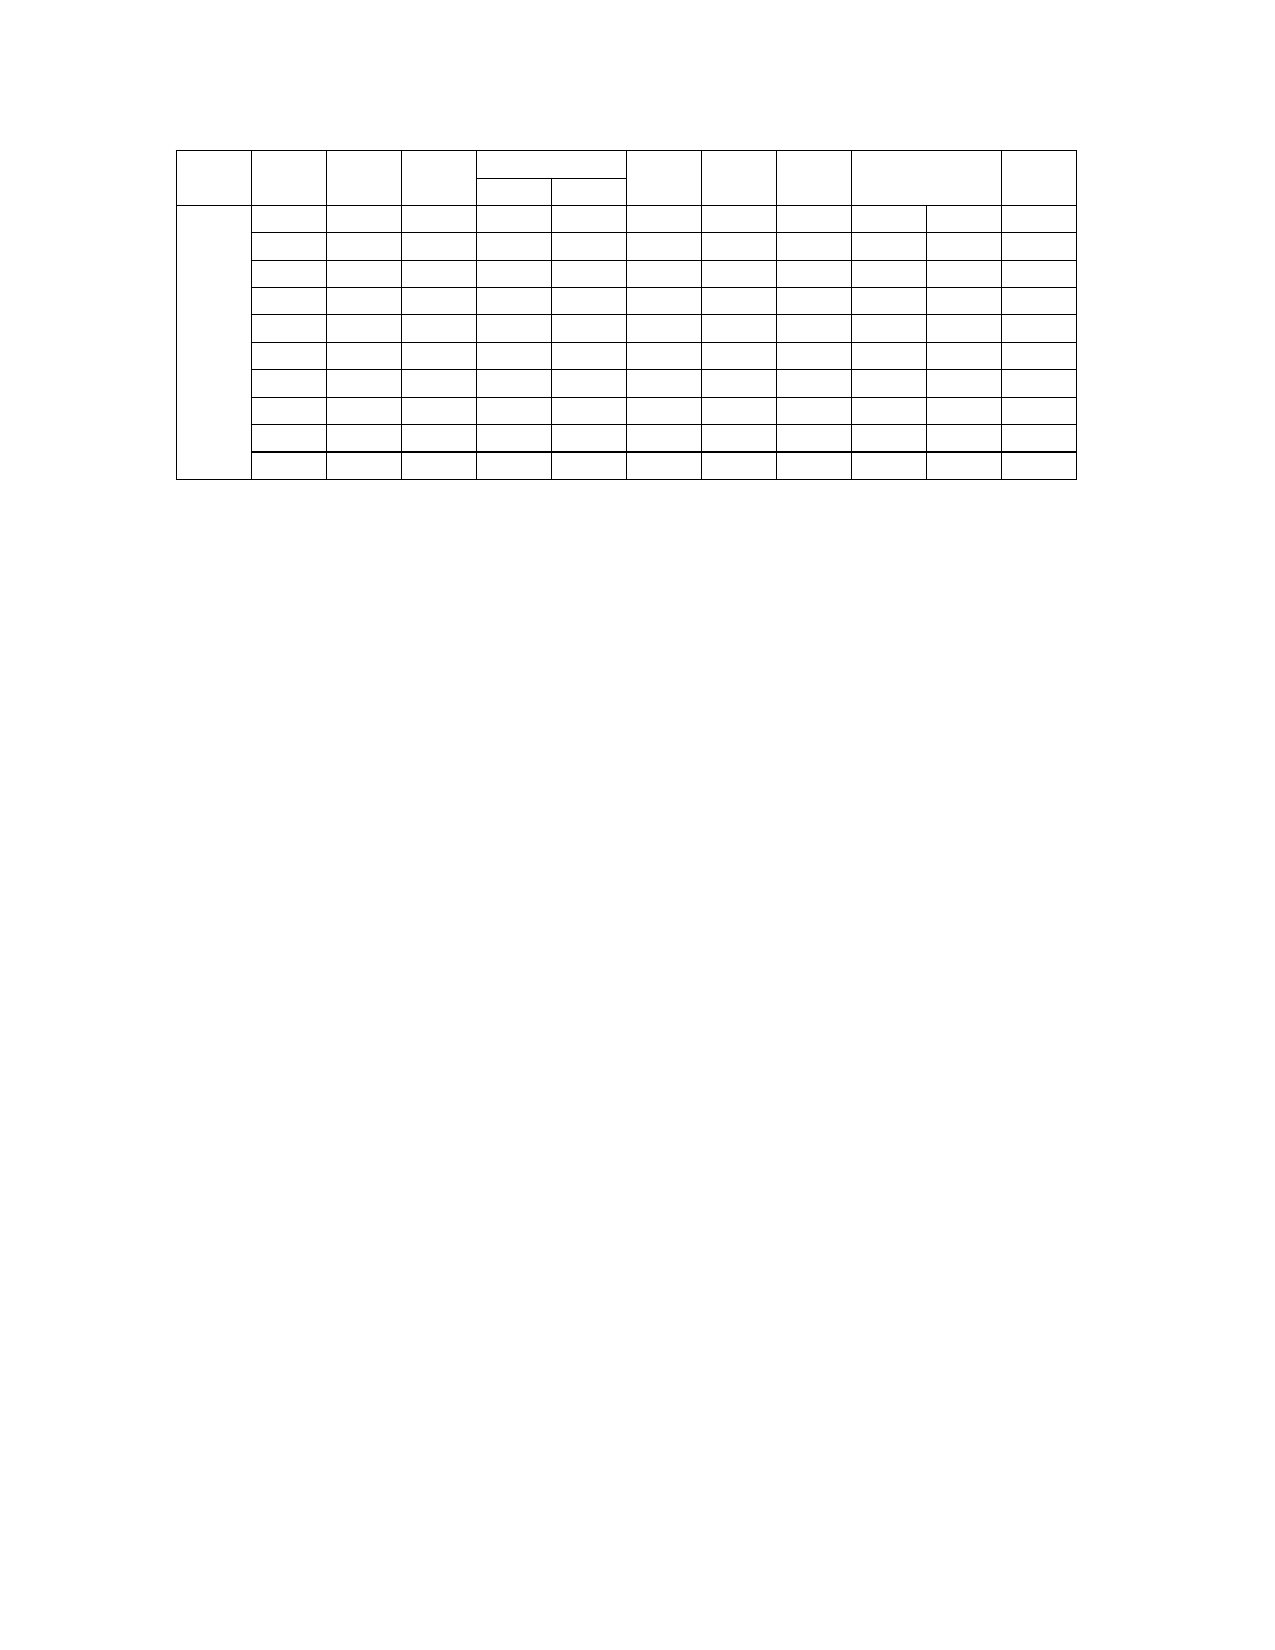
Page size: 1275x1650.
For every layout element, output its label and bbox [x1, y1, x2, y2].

table_cell [252, 453, 326, 479]
table_cell [927, 288, 1001, 314]
table_cell [402, 453, 476, 479]
table_cell [552, 179, 626, 205]
table_cell [852, 453, 926, 479]
table_cell [852, 233, 926, 259]
table_cell [627, 343, 701, 369]
table_cell [252, 288, 326, 314]
table_header [777, 151, 851, 205]
table_cell [477, 453, 551, 479]
table_cell [777, 343, 851, 369]
table_cell [402, 206, 476, 232]
table_cell [477, 179, 551, 205]
table_cell [777, 370, 851, 397]
table_cell [552, 288, 626, 314]
table_cell [927, 206, 1001, 232]
table_cell [627, 425, 701, 451]
table_cell [852, 288, 926, 314]
table_cell [252, 398, 326, 424]
table_cell [852, 315, 926, 342]
table_cell [852, 398, 926, 424]
table_cell [252, 261, 326, 287]
table_cell [627, 398, 701, 424]
table_cell [702, 288, 776, 314]
table_cell [552, 206, 626, 232]
table_cell [477, 370, 551, 397]
table_cell [477, 206, 551, 232]
table_cell [702, 206, 776, 232]
table_cell [777, 315, 851, 342]
table_cell [402, 370, 476, 397]
table_header [702, 151, 776, 205]
table_cell [552, 398, 626, 424]
table_cell [327, 261, 401, 287]
table_cell [327, 233, 401, 259]
table_cell [477, 425, 551, 451]
table_cell [1002, 398, 1076, 424]
table_cell [402, 315, 476, 342]
table_cell [1002, 425, 1076, 451]
table_cell [402, 288, 476, 314]
table_cell [627, 288, 701, 314]
table_cell [552, 370, 626, 397]
table_cell [927, 370, 1001, 397]
table_cell [852, 343, 926, 369]
table_cell [252, 315, 326, 342]
table_cell [777, 453, 851, 479]
table_cell [552, 425, 626, 451]
table_cell [627, 315, 701, 342]
table_cell [1002, 288, 1076, 314]
table_cell [477, 288, 551, 314]
table_cell [402, 343, 476, 369]
table_cell [327, 398, 401, 424]
table_cell [627, 206, 701, 232]
table_cell [627, 453, 701, 479]
table_cell [552, 453, 626, 479]
table_cell [177, 206, 251, 479]
table_cell [402, 233, 476, 259]
table_cell [252, 370, 326, 397]
table_cell [477, 343, 551, 369]
table_cell [327, 370, 401, 397]
table_cell [927, 343, 1001, 369]
table_cell [702, 343, 776, 369]
table_cell [702, 370, 776, 397]
table_cell [252, 425, 326, 451]
table_cell [927, 398, 1001, 424]
table_cell [702, 233, 776, 259]
table_cell [777, 288, 851, 314]
table_cell [252, 233, 326, 259]
table_cell [327, 425, 401, 451]
table_cell [477, 398, 551, 424]
table_cell [852, 370, 926, 397]
table_cell [627, 233, 701, 259]
table_cell [1002, 453, 1076, 479]
table_header [852, 151, 1001, 205]
table_cell [927, 233, 1001, 259]
table_cell [777, 425, 851, 451]
table_cell [852, 206, 926, 232]
table_cell [327, 453, 401, 479]
table_header [1002, 151, 1076, 205]
table_cell [327, 315, 401, 342]
table_cell [252, 343, 326, 369]
table_cell [852, 261, 926, 287]
table_cell [702, 315, 776, 342]
table_cell [927, 315, 1001, 342]
table_cell [252, 206, 326, 232]
table_cell [702, 453, 776, 479]
table_header [327, 151, 401, 205]
table_cell [702, 261, 776, 287]
table_cell [627, 370, 701, 397]
table_cell [402, 261, 476, 287]
table_cell [1002, 261, 1076, 287]
table_cell [327, 343, 401, 369]
table_header [627, 151, 701, 205]
table_cell [777, 398, 851, 424]
table_cell [1002, 370, 1076, 397]
table_cell [1002, 343, 1076, 369]
table_cell [327, 288, 401, 314]
table_cell [1002, 315, 1076, 342]
table_cell [777, 261, 851, 287]
table_cell [702, 425, 776, 451]
table_cell [402, 398, 476, 424]
table_cell [552, 315, 626, 342]
table_cell [927, 453, 1001, 479]
table_cell [552, 343, 626, 369]
table_header [252, 151, 326, 205]
table_cell [777, 206, 851, 232]
table_cell [477, 233, 551, 259]
table_header [477, 151, 626, 177]
table_cell [402, 425, 476, 451]
table_cell [852, 425, 926, 451]
table_header [177, 151, 251, 205]
table_cell [927, 425, 1001, 451]
table_cell [702, 398, 776, 424]
table_cell [552, 261, 626, 287]
table_header [402, 151, 476, 205]
table_cell [777, 233, 851, 259]
table_cell [327, 206, 401, 232]
table_cell [627, 261, 701, 287]
table_cell [927, 261, 1001, 287]
table_cell [552, 233, 626, 259]
table_cell [1002, 233, 1076, 259]
table_cell [1002, 206, 1076, 232]
table_cell [477, 261, 551, 287]
table_cell [477, 315, 551, 342]
